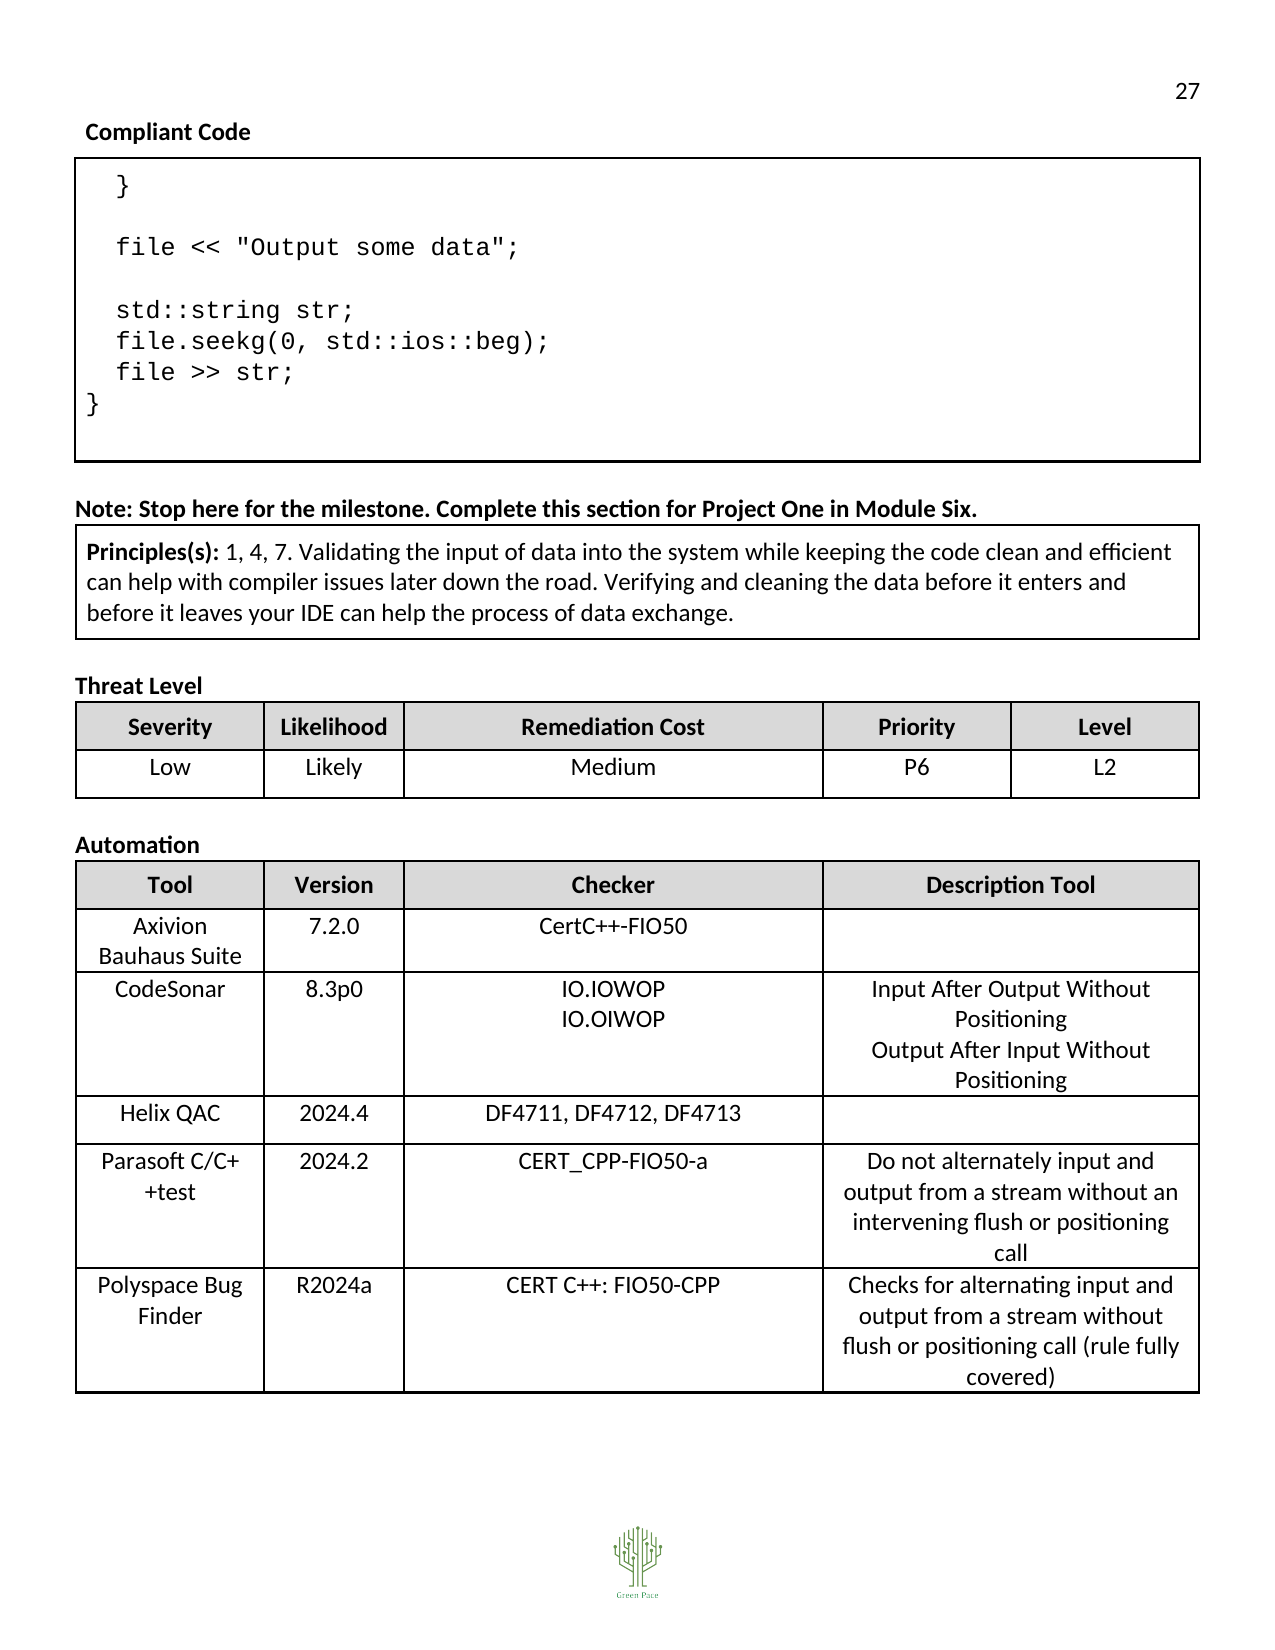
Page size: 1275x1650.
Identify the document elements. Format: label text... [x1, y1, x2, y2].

table_cell 8.3p0 [265, 973, 403, 1095]
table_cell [76, 159, 1199, 460]
text Automation [75, 829, 1200, 860]
table_header Compliant Code [75, 106, 1200, 157]
table_cell [824, 910, 1198, 971]
table_cell Do not alternately input and output from a stream without an intervening flush or positioning call [824, 1145, 1198, 1267]
table_cell Polyspace Bug Finder [77, 1269, 263, 1391]
table_cell CERT_CPP-FIO50-a [405, 1145, 822, 1267]
table_cell [824, 1097, 1198, 1143]
table_header Principles(s): 1, 4, 7. Validating the input of data into the system while keeping the code clean and efficient can help with compiler issues later down the road. Verifying and cleaning the data before it enters and before it leaves your IDE can help the process of data exchange. [77, 526, 1198, 638]
table_header Version [265, 862, 403, 908]
table_header Description Tool [824, 862, 1198, 908]
table_cell Checks for alternating input and output from a stream without flush or positioning call (rule fully covered) [824, 1269, 1198, 1391]
table_cell Helix QAC [77, 1097, 263, 1143]
table_header Remediation Cost [405, 703, 822, 749]
table_cell R2024a [265, 1269, 403, 1391]
table_cell Low [77, 751, 263, 797]
table_cell CodeSonar [77, 973, 263, 1095]
table_cell CERT C++: FIO50-CPP [405, 1269, 822, 1391]
table_cell 7.2.0 [265, 910, 403, 971]
table_header Checker [405, 862, 822, 908]
table_cell IO.IOWOP IO.OIWOP [405, 973, 822, 1095]
table_cell Input After Output Without Positioning Output After Input Without Positioning [824, 973, 1198, 1095]
table_cell P6 [824, 751, 1010, 797]
table_cell L2 [1012, 751, 1198, 797]
table_header Severity [77, 703, 263, 749]
table_cell 2024.2 [265, 1145, 403, 1267]
table_header Tool [77, 862, 263, 908]
table_cell DF4711, DF4712, DF4713 [405, 1097, 822, 1143]
table_cell Medium [405, 751, 822, 797]
table_cell CertC++-FIO50 [405, 910, 822, 971]
picture [605, 1521, 670, 1606]
table_cell Likely [265, 751, 403, 797]
table_header Likelihood [265, 703, 403, 749]
text Note: Stop here for the milestone. Complete this section for Project One in Module Six. [75, 493, 1200, 523]
table_header Priority [824, 703, 1010, 749]
table_cell Axivion Bauhaus Suite [77, 910, 263, 971]
text Threat Level [75, 671, 1200, 701]
table_header Level [1012, 703, 1198, 749]
table_cell Parasoft C/C++test [77, 1145, 263, 1267]
table_cell 2024.4 [265, 1097, 403, 1143]
